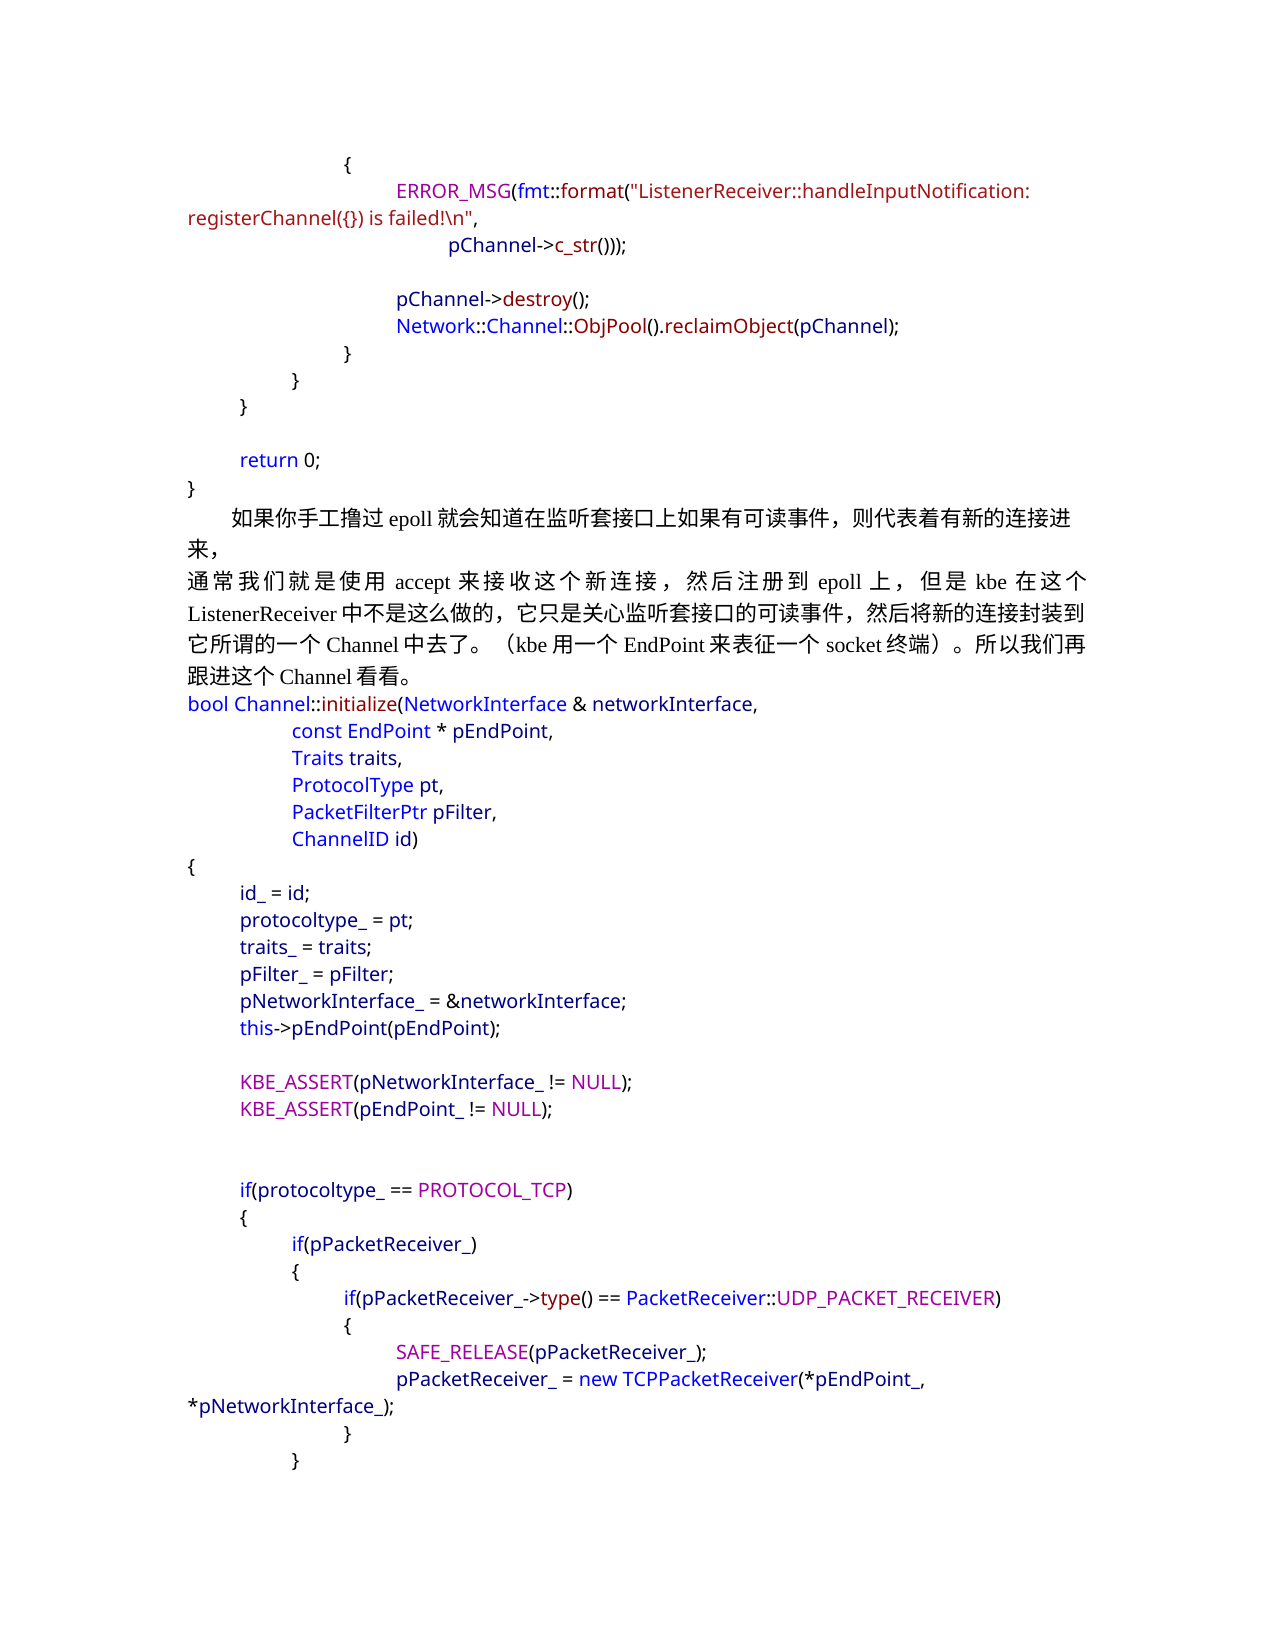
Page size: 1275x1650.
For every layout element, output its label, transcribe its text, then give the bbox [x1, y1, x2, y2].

text return 0; [187, 447, 1087, 474]
text 如果你手工撸过epoll就会知道在监听套接口上如果有可读事件，则代表着有新的连接进来， [187, 501, 1087, 564]
text { [187, 853, 1087, 879]
text if(protocoltype_ == PROTOCOL_TCP) [187, 1176, 1087, 1203]
text } [187, 1419, 1087, 1446]
text pNetworkInterface_ = &networkInterface; [187, 987, 1087, 1014]
text ERROR_MSG(fmt::format("ListenerReceiver::handleInputNotification: registerChannel({}) is failed!\n", [187, 177, 1087, 231]
text KBE_ASSERT(pEndPoint_ != NULL); [187, 1095, 1087, 1122]
text ProtocolType pt, [187, 772, 1087, 799]
text { [187, 1203, 1087, 1230]
text } [187, 474, 1087, 501]
text pFilter_ = pFilter; [187, 961, 1087, 987]
text } [187, 393, 1087, 420]
text if(pPacketReceiver_->type() == PacketReceiver::UDP_PACKET_RECEIVER) [187, 1284, 1087, 1311]
text PacketFilterPtr pFilter, [187, 799, 1087, 826]
text SAFE_RELEASE(pPacketReceiver_); [187, 1338, 1087, 1365]
text { [187, 150, 1087, 177]
text 通常我们就是使用accept来接收这个新连接，然后注册到epoll上，但是kbe在这个ListenerReceiver中不是这么做的，它只是关心监听套接口的可读事件，然后将新的连接封装到它所谓的一个Channel中去了。（kbe用一个EndPoint来表征一个socket终端）。所以我们再跟进这个Channel看看。 [187, 564, 1087, 691]
text pChannel->c_str())); [187, 231, 1087, 258]
text } [187, 1446, 1087, 1473]
text ChannelID id) [187, 826, 1087, 853]
text traits_ = traits; [187, 933, 1087, 961]
text KBE_ASSERT(pNetworkInterface_ != NULL); [187, 1068, 1087, 1095]
text const EndPoint * pEndPoint, [187, 718, 1087, 745]
text bool Channel::initialize(NetworkInterface & networkInterface, [187, 691, 1087, 718]
text protocoltype_ = pt; [187, 907, 1087, 933]
text pChannel->destroy(); [187, 285, 1087, 312]
text id_ = id; [187, 879, 1087, 907]
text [187, 1365, 1087, 1419]
text if(pPacketReceiver_) [187, 1230, 1087, 1257]
text } [187, 366, 1087, 393]
text this->pEndPoint(pEndPoint); [187, 1014, 1087, 1041]
text Traits traits, [187, 745, 1087, 772]
text { [187, 1311, 1087, 1338]
text } [187, 339, 1087, 366]
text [187, 312, 1087, 339]
text { [187, 1257, 1087, 1284]
